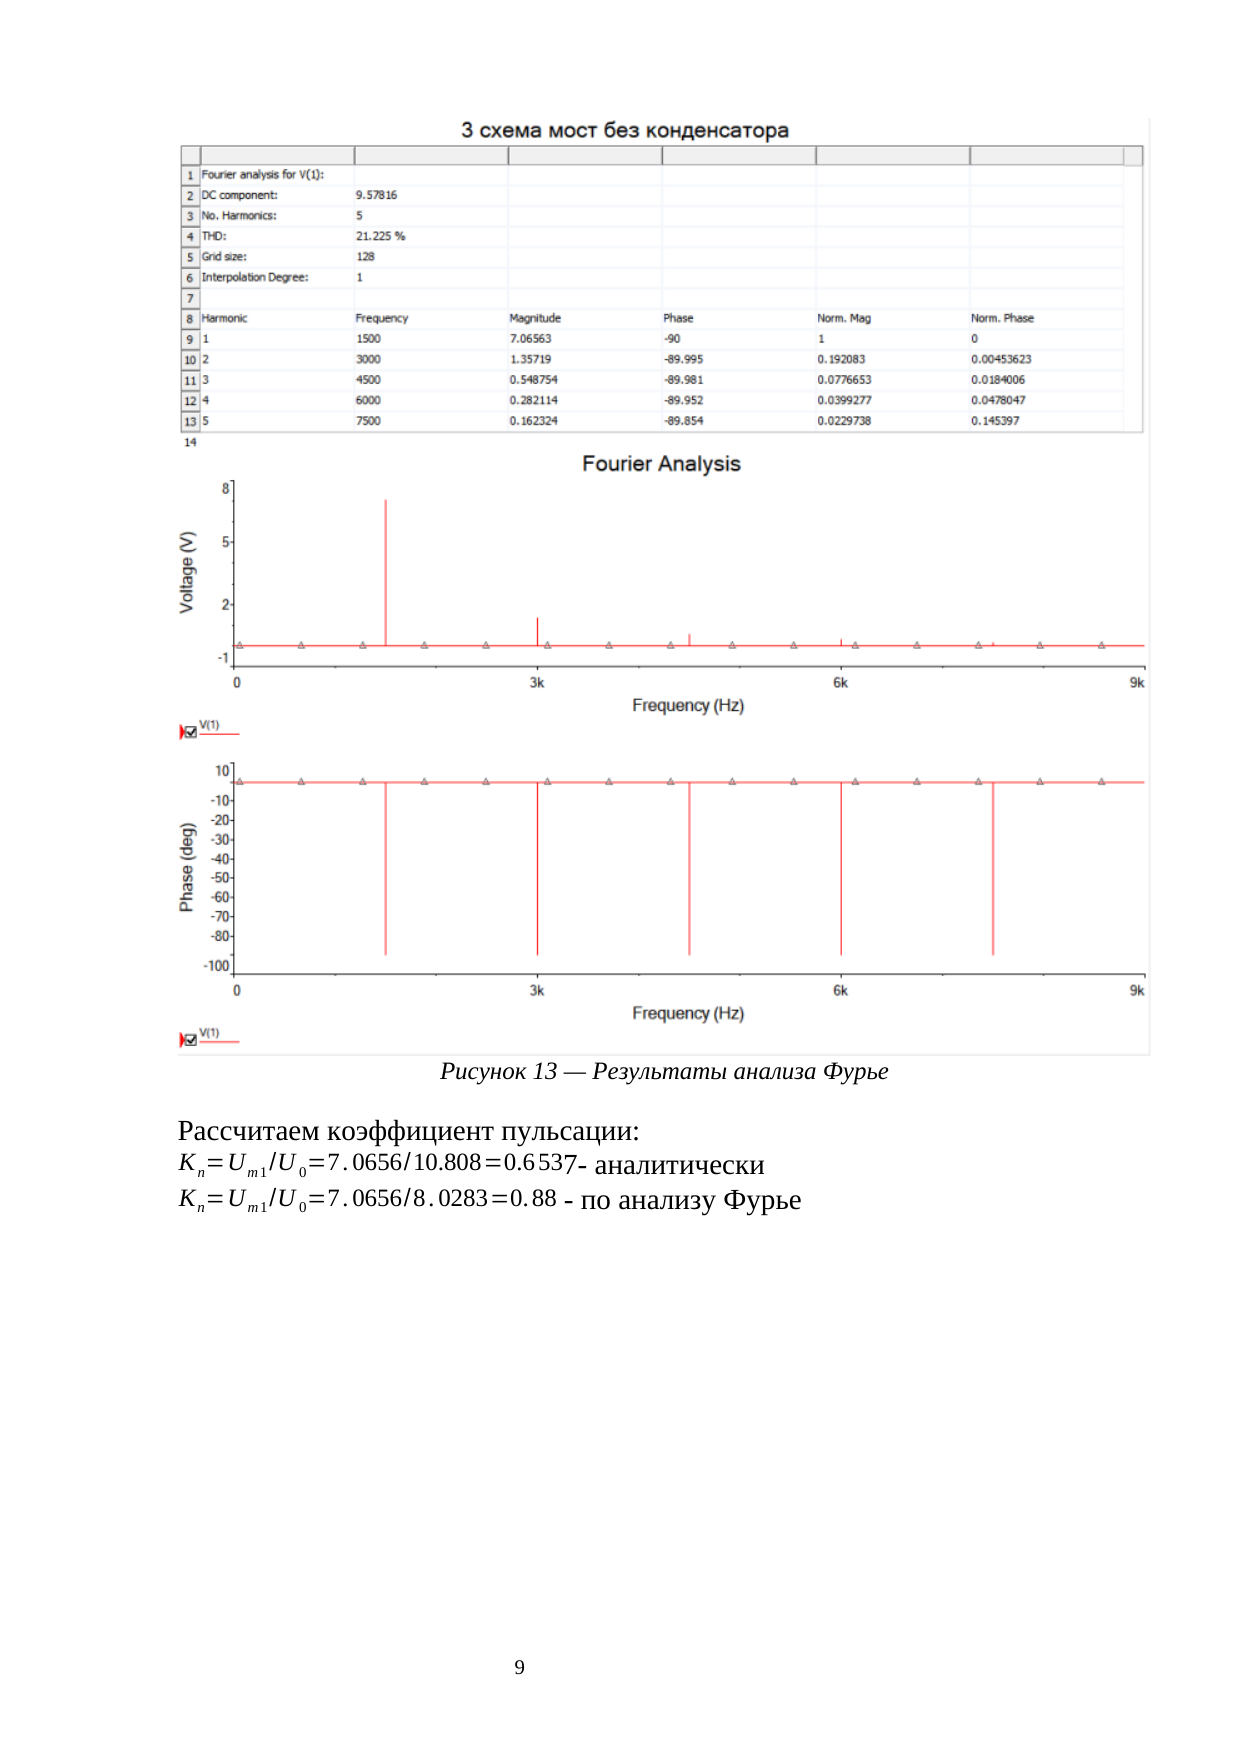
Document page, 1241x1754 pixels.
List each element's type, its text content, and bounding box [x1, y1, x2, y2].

picture [177, 118, 1152, 1056]
text - по анализу Фурье [177, 1182, 1152, 1218]
text Рисунок 13 — Результаты анализа Фурье [177, 1056, 1152, 1085]
text 7- аналитически [177, 1147, 1152, 1182]
text Рассчитаем коэффициент пульсации: [177, 1113, 1152, 1147]
